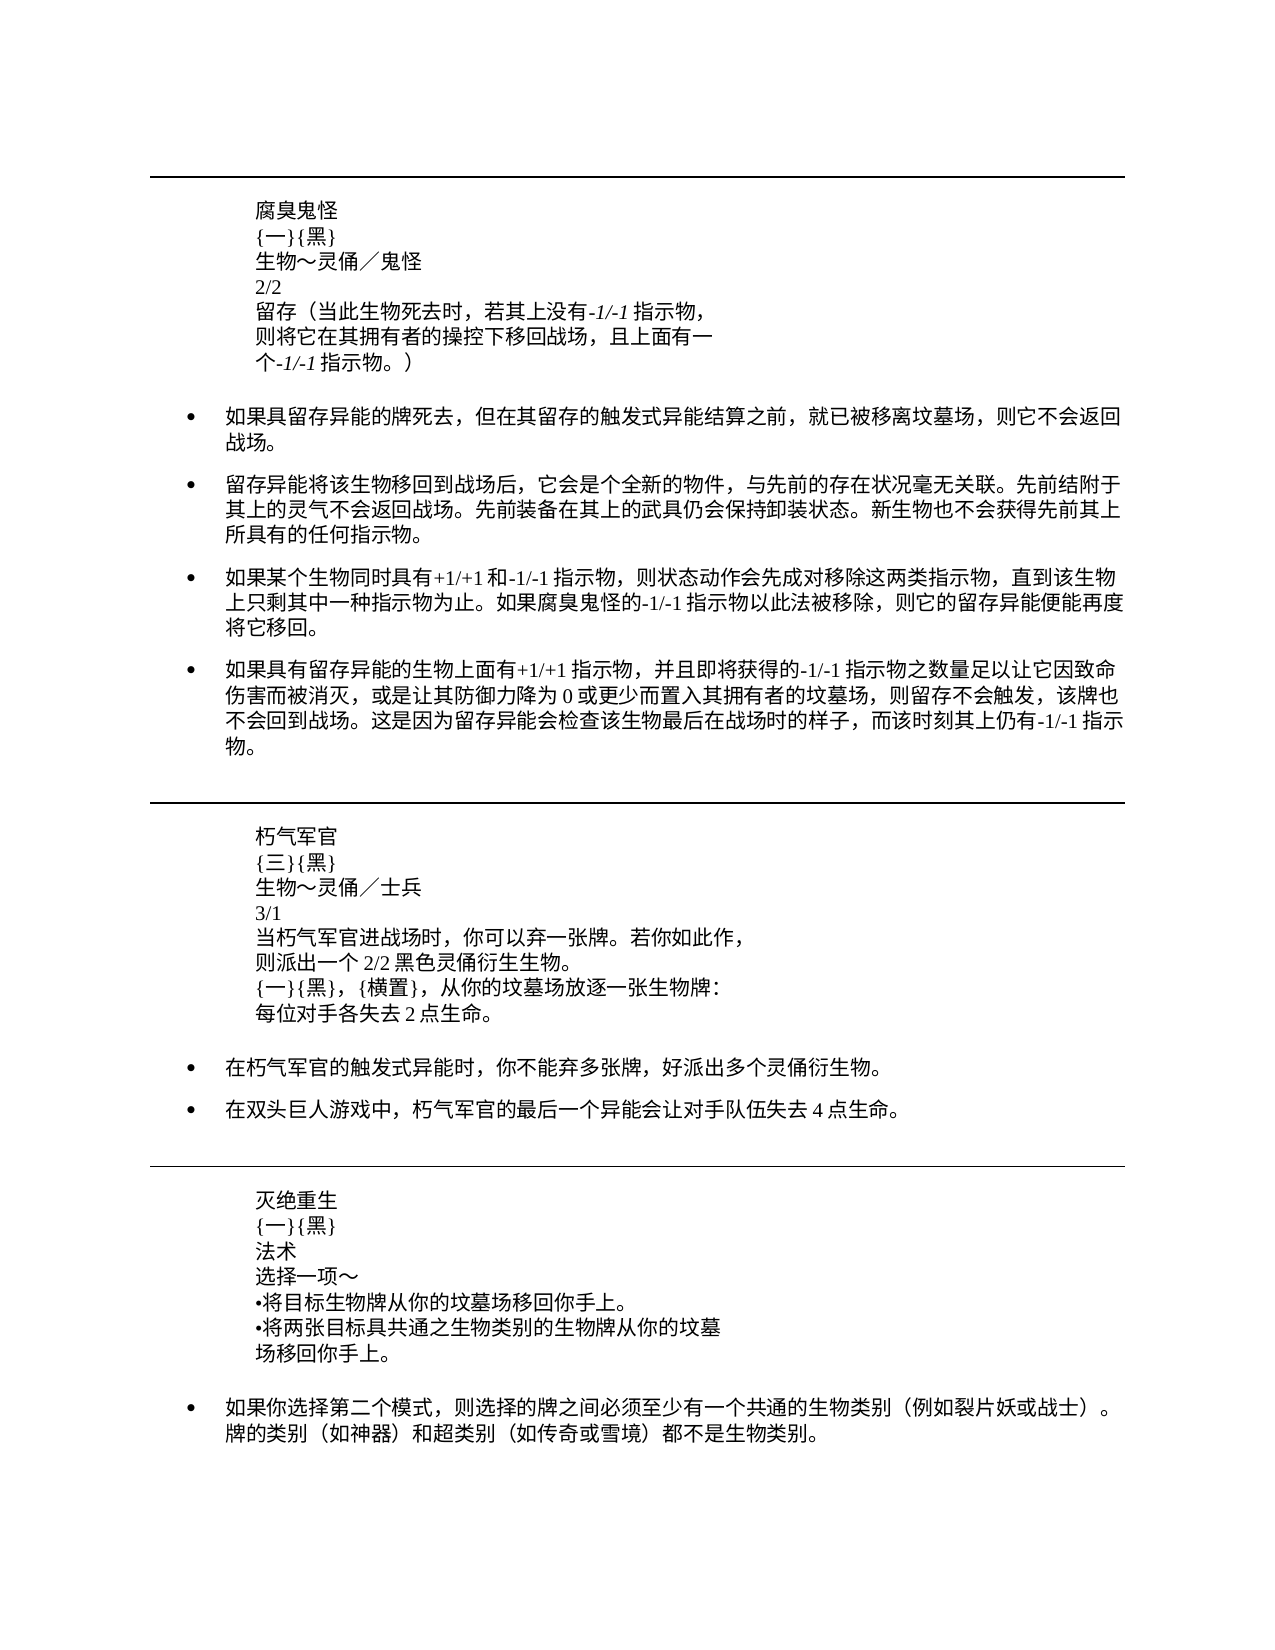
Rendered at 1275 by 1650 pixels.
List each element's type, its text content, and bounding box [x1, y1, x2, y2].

list 留存异能将该生物移回到战场后，它会是个全新的物件，与先前的存在状况毫无关联。先前结附于其上的灵气不会返回战场。先前装备在其上的武具仍会保持卸装状态。新生物也不会获得先前其上所具有的任何指示物。 [187, 472, 1125, 548]
list 如果具留存异能的牌死去，但在其留存的触发式异能结算之前，就已被移离坟墓场，则它不会返回战场。 [187, 404, 1125, 455]
list 如果你选择第二个模式，则选择的牌之间必须至少有一个共通的生物类别（例如裂片妖或战士）。牌的类别（如神器）和超类别（如传奇或雪境）都不是生物类别。 [187, 1395, 1125, 1446]
text 朽气军官 {三}{黑} 生物～灵俑／士兵 3/1 当朽气军官进战场时，你可以弃一张牌。若你如此作，则派出一个2/2黑色灵俑衍生生物。 {一}{黑}，{横置}，从你的坟墓场放逐一张生物牌：每位对手各失去2点生命。 [255, 824, 735, 1026]
list 如果某个生物同时具有+1/+1和-1/-1指示物，则状态动作会先成对移除这两类指示物，直到该生物上只剩其中一种指示物为止。如果腐臭鬼怪的-1/-1指示物以此法被移除，则它的留存异能便能再度将它移回。 [187, 565, 1125, 641]
text 腐臭鬼怪 {一}{黑} 生物～灵俑／鬼怪 2/2 留存（当此生物死去时，若其上没有-1/-1指示物，则将它在其拥有者的操控下移回战场，且上面有一个-1/-1指示物。） [255, 198, 735, 375]
text 灭绝重生 {一}{黑} 法术 选择一项～ •将目标生物牌从你的坟墓场移回你手上。 •将两张目标具共通之生物类别的生物牌从你的坟墓场移回你手上。 [255, 1188, 735, 1366]
list 如果具有留存异能的生物上面有+1/+1指示物，并且即将获得的-1/-1指示物之数量足以让它因致命伤害而被消灭，或是让其防御力降为0或更少而置入其拥有者的坟墓场，则留存不会触发，该牌也不会回到战场。这是因为留存异能会检查该生物最后在战场时的样子，而该时刻其上仍有-1/-1指示物。 [187, 658, 1125, 759]
list 在朽气军官的触发式异能时，你不能弃多张牌，好派出多个灵俑衍生物。 [187, 1056, 1125, 1081]
list 在双头巨人游戏中，朽气军官的最后一个异能会让对手队伍失去4点生命。 [187, 1098, 1125, 1123]
